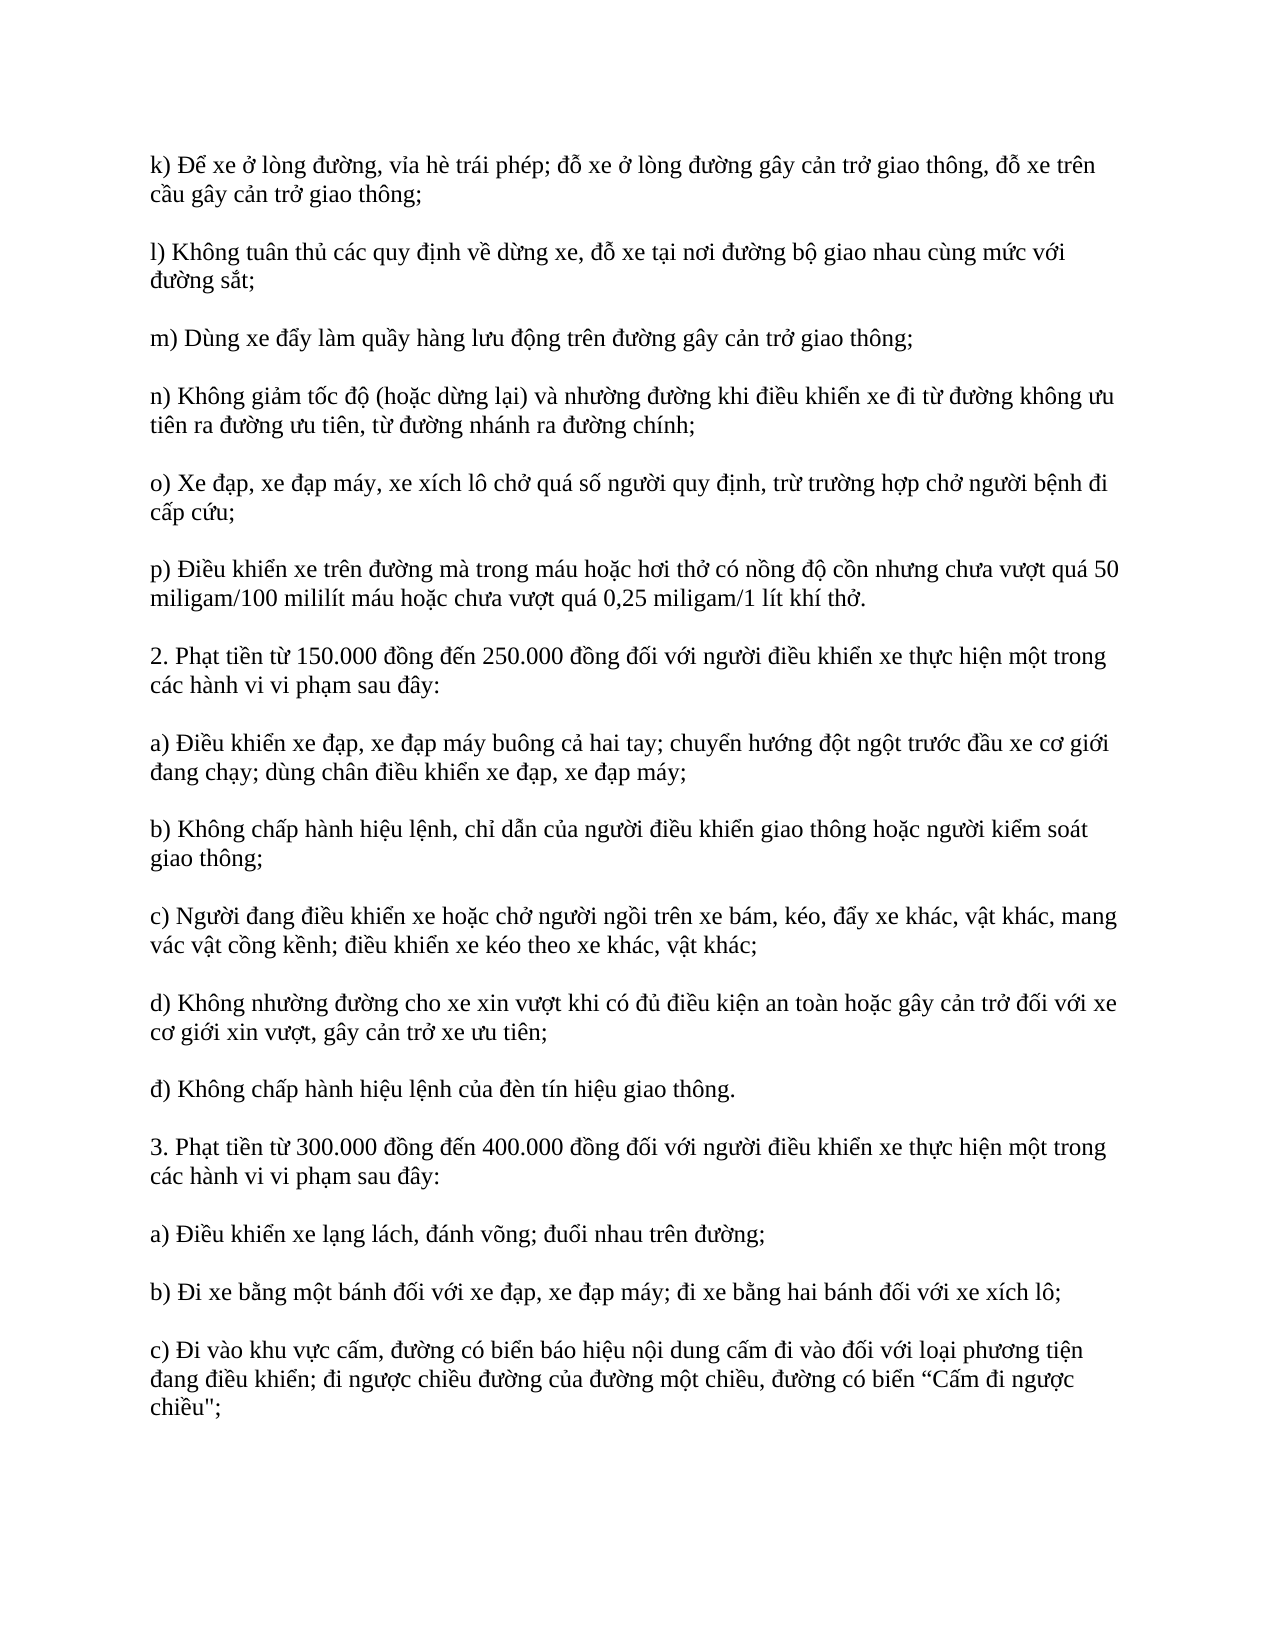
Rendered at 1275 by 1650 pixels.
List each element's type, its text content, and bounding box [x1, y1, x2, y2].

text 3. Phạt tiền từ 300.000 đồng đến 400.000 đồng đối với người điều khiển xe thực hiện một trong các hành vi vi phạm sau đây: [150, 1132, 1125, 1190]
text b) Đi xe bằng một bánh đối với xe đạp, xe đạp máy; đi xe bằng hai bánh đối với xe xích lô; [150, 1277, 1125, 1306]
text c) Người đang điều khiển xe hoặc chở người ngồi trên xe bám, kéo, đẩy xe khác, vật khác, mang vác vật cồng kềnh; điều khiển xe kéo theo xe khác, vật khác; [150, 901, 1125, 959]
text b) Không chấp hành hiệu lệnh, chỉ dẫn của người điều khiển giao thông hoặc người kiểm soát giao thông; [150, 814, 1125, 872]
text p) Điều khiển xe trên đường mà trong máu hoặc hơi thở có nồng độ cồn nhưng chưa vượt quá 50 miligam/100 mililít máu hoặc chưa vượt quá 0,25 miligam/1 lít khí thở. [150, 554, 1125, 612]
text c) Đi vào khu vực cấm, đường có biển báo hiệu nội dung cấm đi vào đối với loại phương tiện đang điều khiển; đi ngược chiều đường của đường một chiều, đường có biển “Cấm đi ngược chiều"; [150, 1335, 1125, 1421]
text đ) Không chấp hành hiệu lệnh của đèn tín hiệu giao thông. [150, 1074, 1125, 1103]
text o) Xe đạp, xe đạp máy, xe xích lô chở quá số người quy định, trừ trường hợp chở người bệnh đi cấp cứu; [150, 468, 1125, 525]
text a) Điều khiển xe lạng lách, đánh võng; đuổi nhau trên đường; [150, 1219, 1125, 1248]
text l) Không tuân thủ các quy định về dừng xe, đỗ xe tại nơi đường bộ giao nhau cùng mức với đường sắt; [150, 237, 1125, 294]
text k) Để xe ở lòng đường, vỉa hè trái phép; đỗ xe ở lòng đường gây cản trở giao thông, đỗ xe trên cầu gây cản trở giao thông; [150, 150, 1125, 207]
text d) Không nhường đường cho xe xin vượt khi có đủ điều kiện an toàn hoặc gây cản trở đối với xe cơ giới xin vượt, gây cản trở xe ưu tiên; [150, 988, 1125, 1045]
text 2. Phạt tiền từ 150.000 đồng đến 250.000 đồng đối với người điều khiển xe thực hiện một trong các hành vi vi phạm sau đây: [150, 641, 1125, 699]
text n) Không giảm tốc độ (hoặc dừng lại) và nhường đường khi điều khiển xe đi từ đường không ưu tiên ra đường ưu tiên, từ đường nhánh ra đường chính; [150, 381, 1125, 439]
text m) Dùng xe đẩy làm quầy hàng lưu động trên đường gây cản trở giao thông; [150, 323, 1125, 352]
text a) Điều khiển xe đạp, xe đạp máy buông cả hai tay; chuyển hướng đột ngột trước đầu xe cơ giới đang chạy; dùng chân điều khiển xe đạp, xe đạp máy; [150, 728, 1125, 785]
